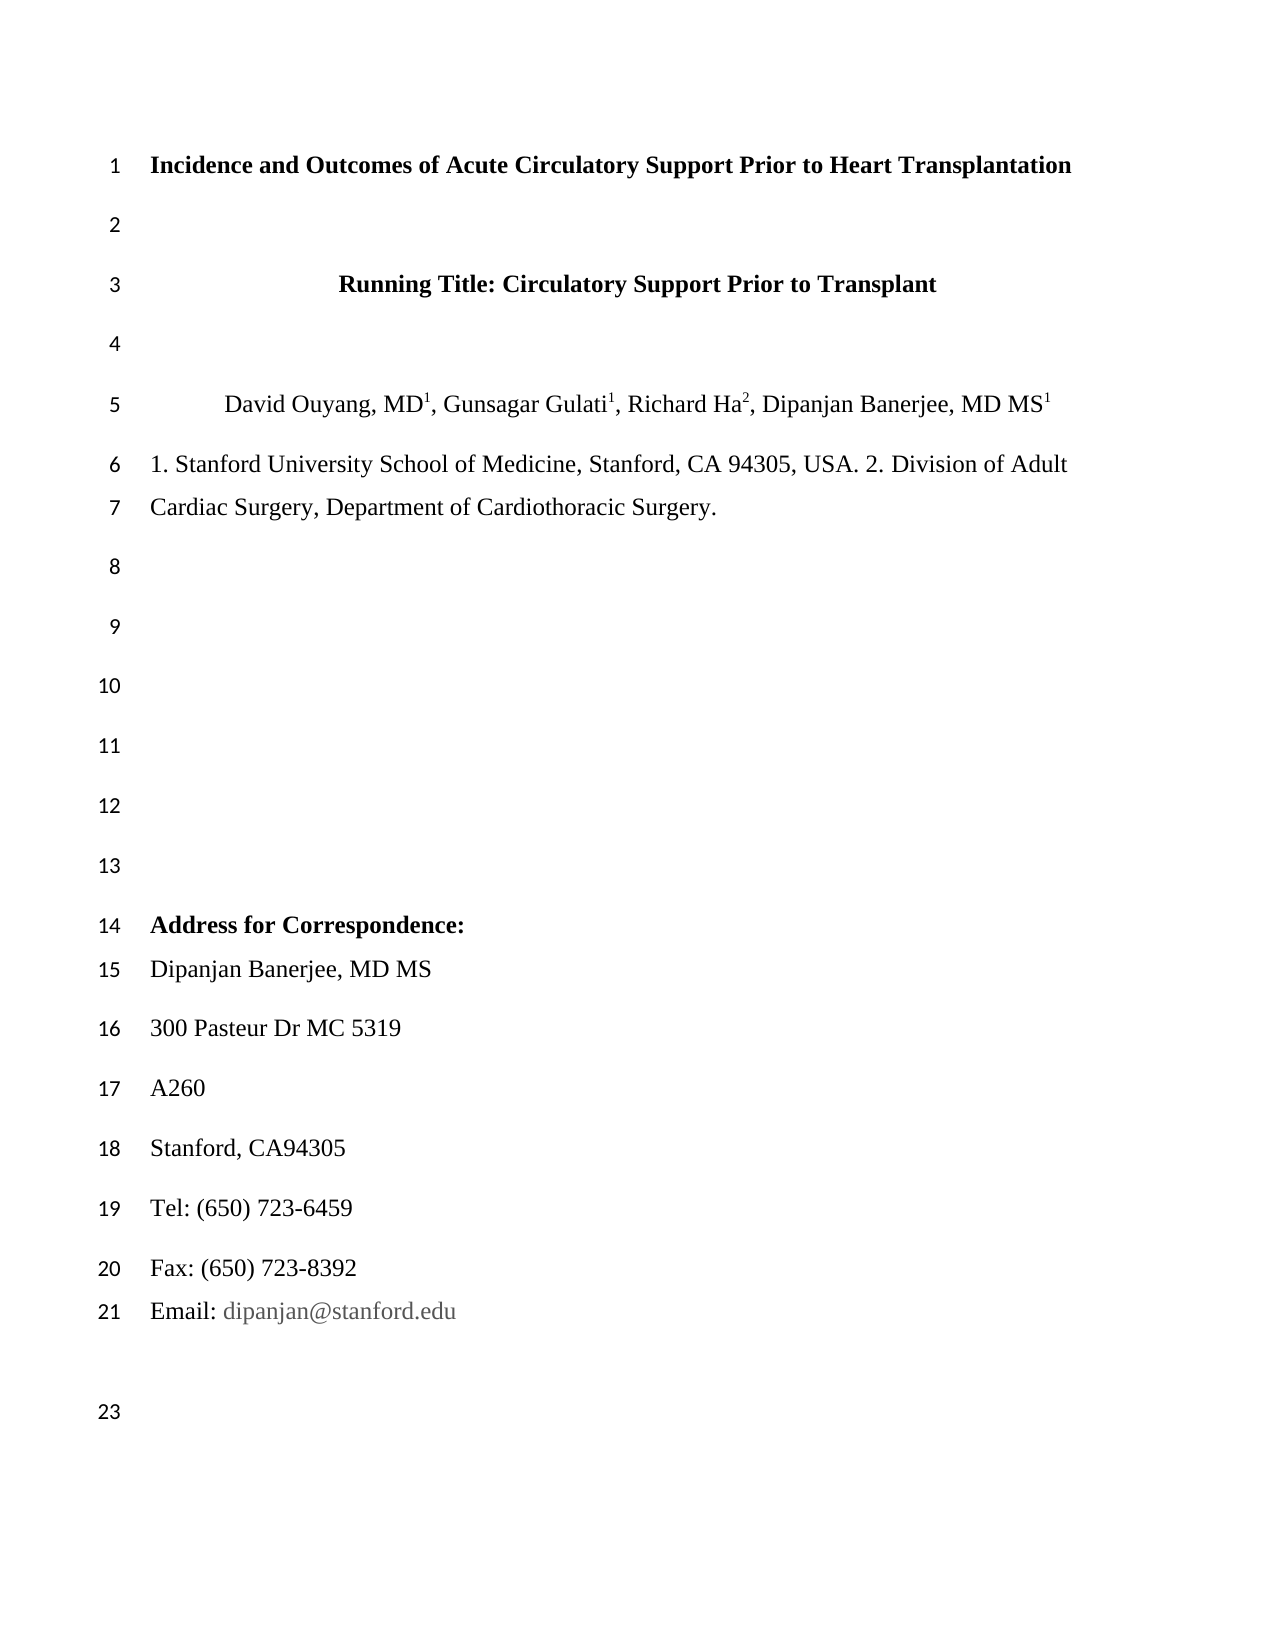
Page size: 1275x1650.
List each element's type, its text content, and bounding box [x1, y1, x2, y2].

text Incidence and Outcomes of Acute Circulatory Support Prior to Heart Transplantation [150, 150, 1125, 179]
text Circulatory Support Prior to Transplant [150, 269, 1125, 298]
